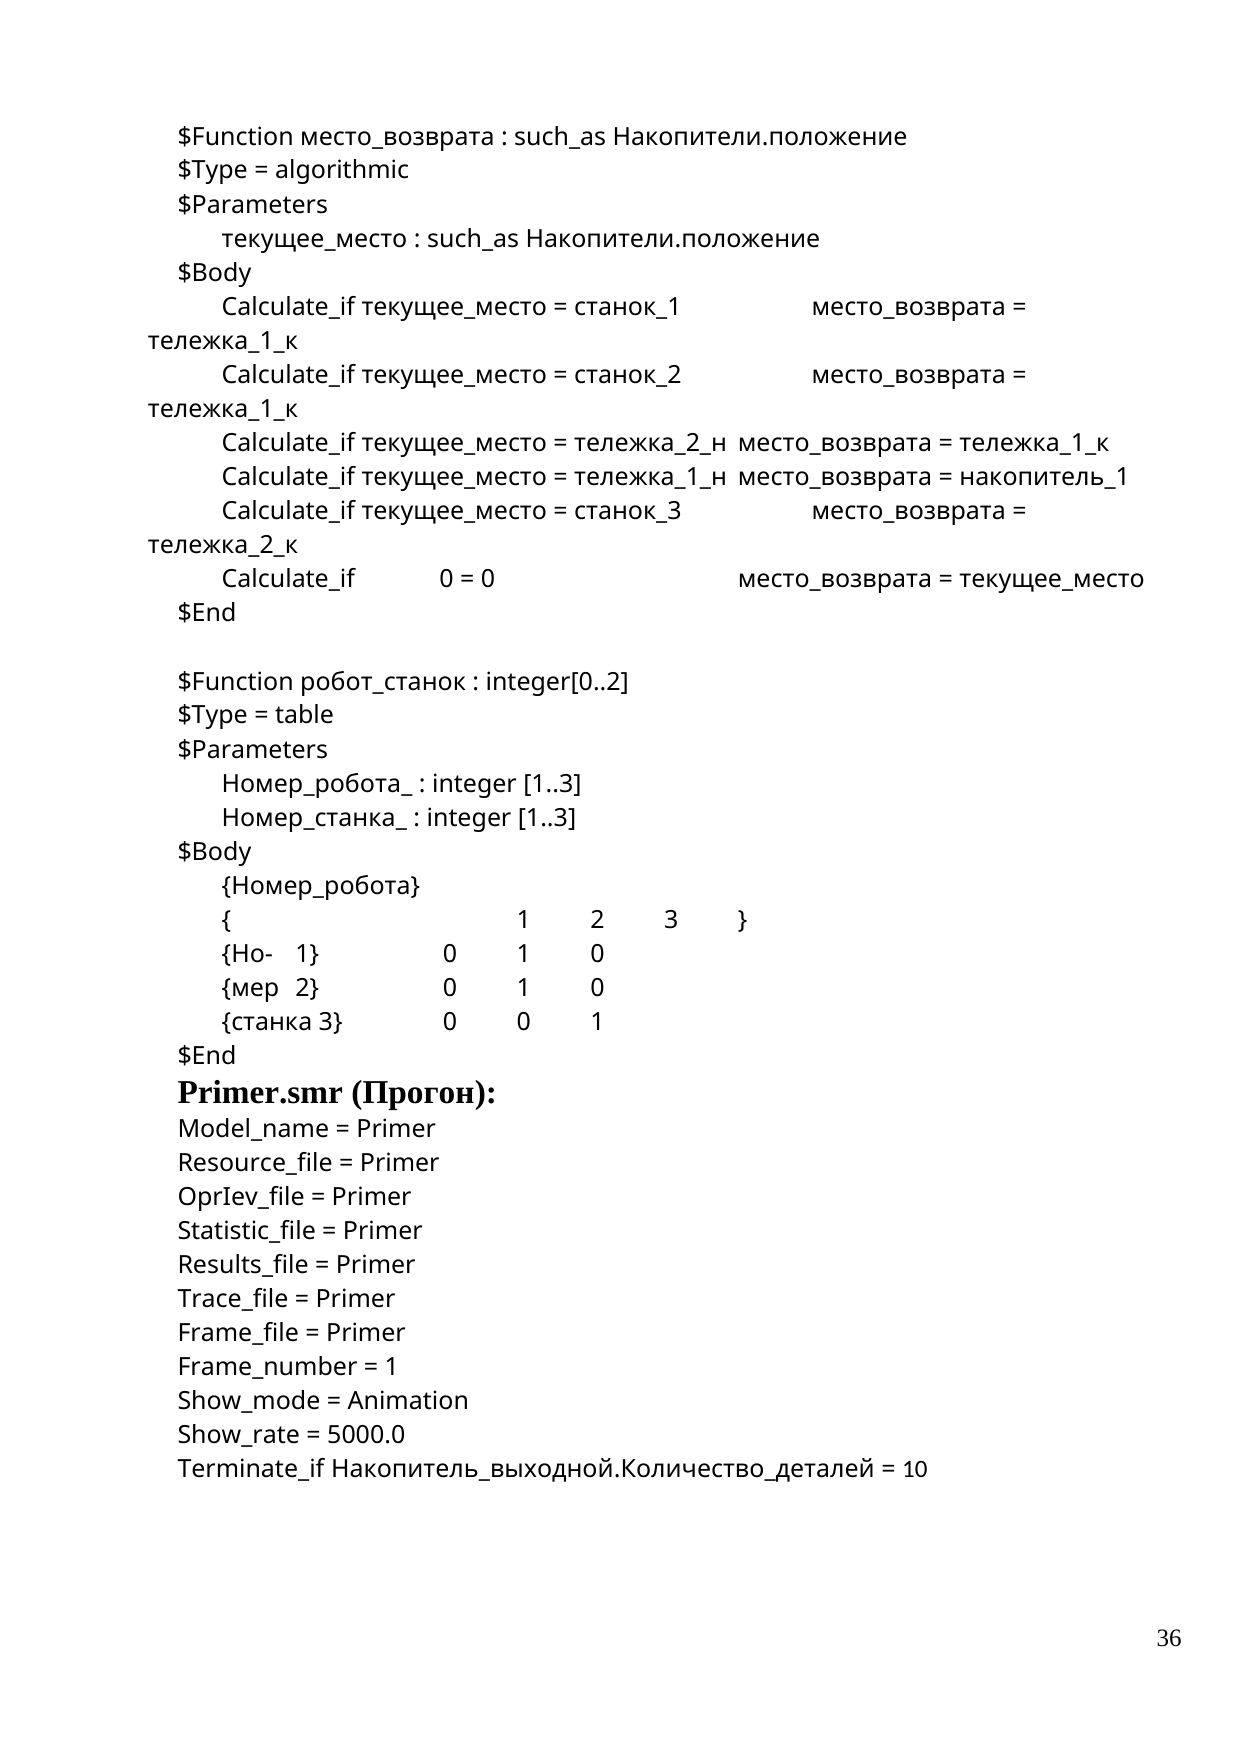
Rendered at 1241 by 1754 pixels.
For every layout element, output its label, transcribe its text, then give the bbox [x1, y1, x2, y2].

text {станка 3} 0 0 1 [148, 1004, 1181, 1038]
text $Parameters [148, 186, 1181, 220]
text $Body [148, 254, 1181, 288]
text Show_rate = 5000.0 [148, 1417, 1181, 1451]
text $Type = algorithmic [148, 152, 1181, 186]
text Frame_number = 1 [148, 1349, 1181, 1383]
text {Номер_робота} [148, 867, 1181, 902]
text Calculate_if текущее_место = станок_3 место_возврата = тележка_2_к [148, 493, 1181, 561]
text $Function место_возврата : such_as Накопители.положение [148, 118, 1181, 152]
text Calculate_if текущее_место = тележка_2_н место_возврата = тележка_1_к [148, 425, 1181, 459]
text { 1 2 3 } [148, 902, 1181, 936]
text Trace_file = Primer [148, 1281, 1181, 1314]
text $Function робот_станок : integer[0..2] [148, 663, 1181, 697]
text Statistic_file = Primer [148, 1212, 1181, 1246]
text Results_file = Primer [148, 1246, 1181, 1281]
text Calculate_if текущее_место = станок_1 место_возврата = тележка_1_к [148, 288, 1181, 357]
text Номер_робота_ : integer [1..3] [148, 765, 1181, 799]
text Номер_станка_ : integer [1..3] [148, 799, 1181, 833]
text текущее_место : such_as Накопители.положение [148, 220, 1181, 254]
text Primer.smr (Прогон): [148, 1072, 1181, 1110]
text OprIev_file = Primer [148, 1178, 1181, 1212]
text Calculate_if текущее_место = тележка_1_н место_возврата = накопитель_1 [148, 459, 1181, 493]
text {Но- 1} 0 1 0 [148, 936, 1181, 970]
text $Body [148, 833, 1181, 867]
text $Type = table [148, 697, 1181, 731]
text {мер 2} 0 1 0 [148, 970, 1181, 1004]
text Resource_file = Primer [148, 1144, 1181, 1178]
text Calculate_if 0 = 0 место_возврата = текущее_место [148, 561, 1181, 595]
text Show_mode = Animation [148, 1383, 1181, 1417]
text $End [148, 595, 1181, 629]
text $Parameters [148, 731, 1181, 765]
text $End [148, 1038, 1181, 1072]
text Model_name = Primer [148, 1110, 1181, 1144]
text Frame_file = Primer [148, 1314, 1181, 1349]
text Calculate_if текущее_место = станок_2 место_возврата = тележка_1_к [148, 357, 1181, 425]
text Terminate_if Накопитель_выходной.Количество_деталей = 10 [148, 1451, 1181, 1485]
